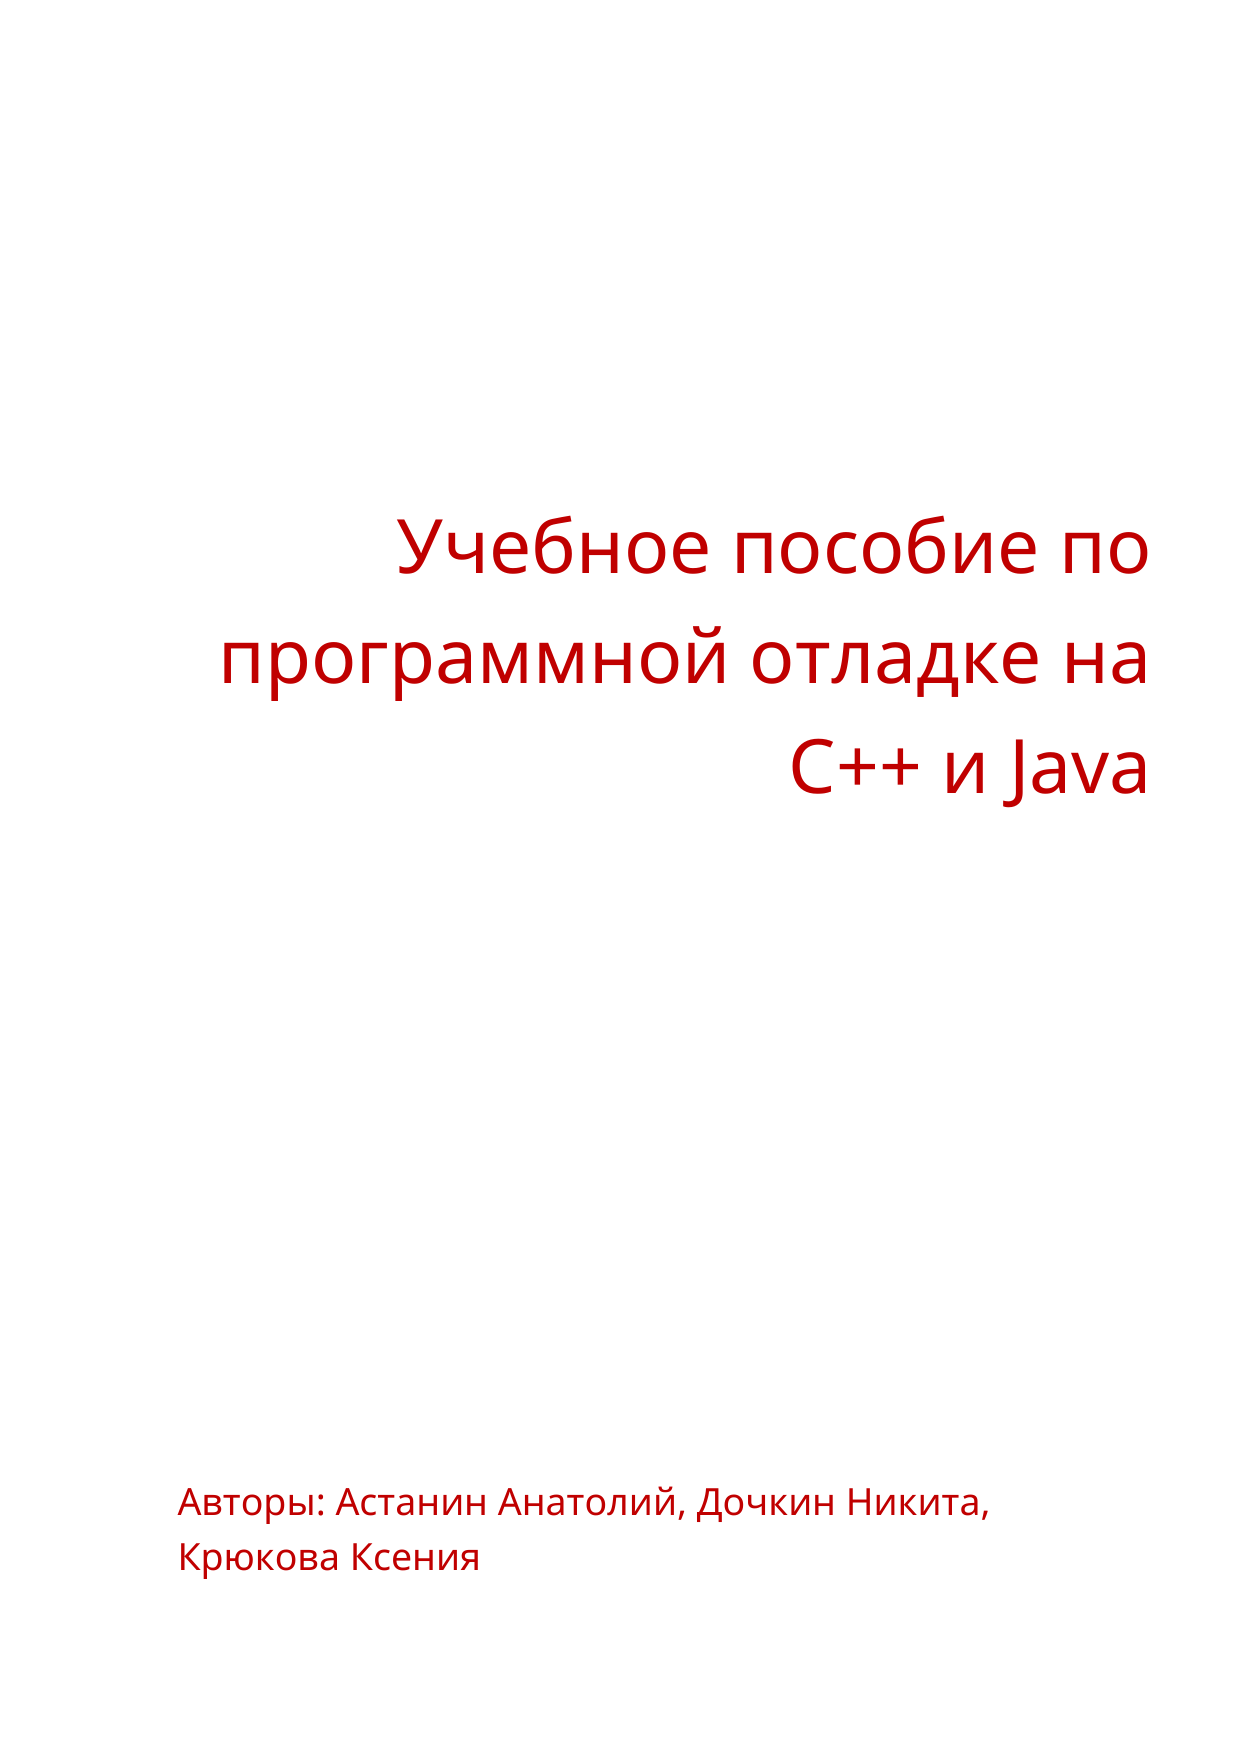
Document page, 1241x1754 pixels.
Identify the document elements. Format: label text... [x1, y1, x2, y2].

text Учебное пособие по программной отладке на C++ и Java [177, 493, 1152, 816]
text Авторы: Астанин Анатолий, Дочкин Никита, Крюкова Ксения [177, 1476, 1152, 1582]
